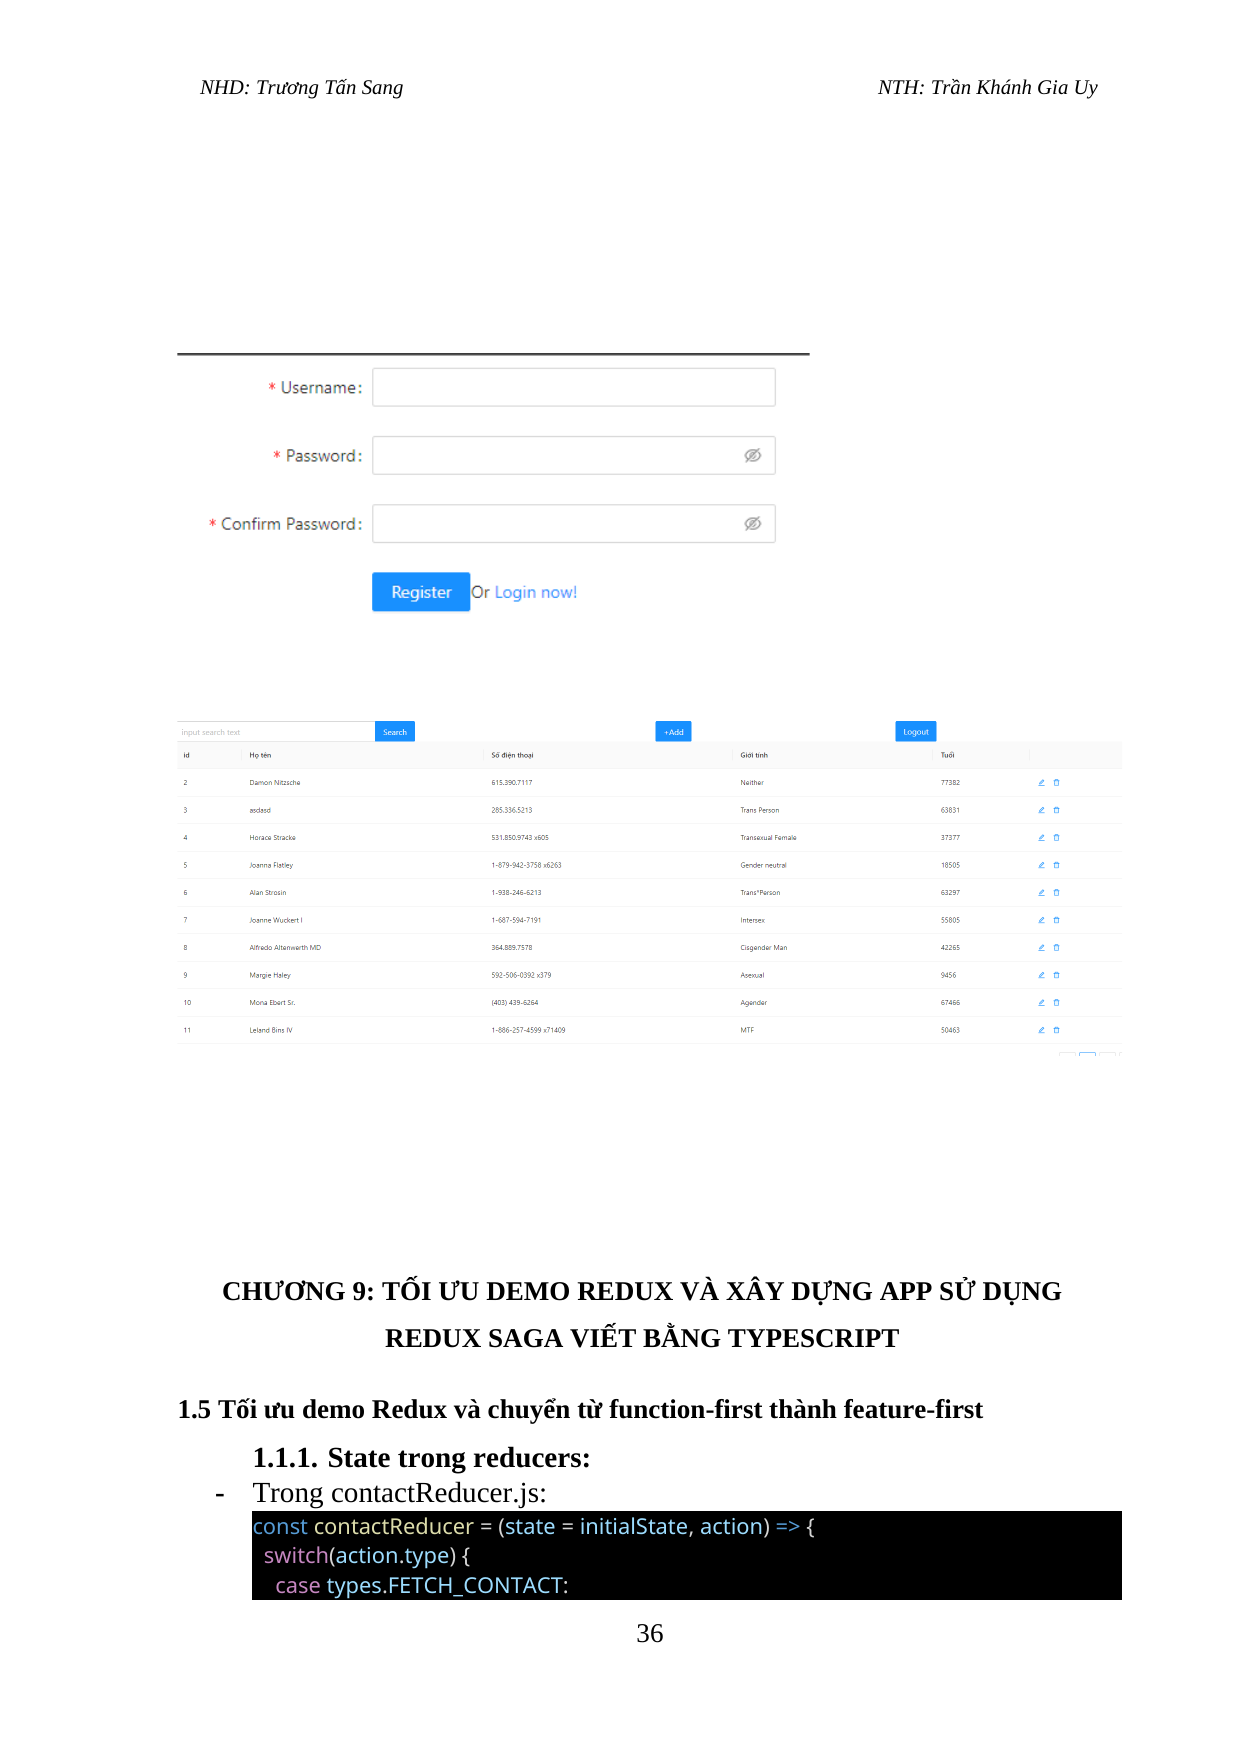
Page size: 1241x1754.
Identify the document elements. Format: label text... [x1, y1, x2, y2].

picture [177, 353, 810, 637]
list State trong reducers: [252, 1440, 1122, 1474]
text CHƯƠNG 9: TỐI ƯU DEMO REDUX VÀ XÂY DỰNG APP SỬ DỤNG REDUX SAGA VIẾT BẰNG TYPESCRIPT [177, 1275, 1107, 1353]
text switch(action.type) { [252, 1540, 1122, 1570]
text const contactReducer = (state = initialState, action) => { [252, 1511, 1122, 1540]
list Trong contactReducer.js: [215, 1475, 1122, 1509]
list Tối ưu demo Redux và chuyển từ function-first thành feature-first [177, 1393, 1107, 1425]
text case types.FETCH_CONTACT: [252, 1570, 1122, 1600]
picture [177, 721, 1123, 1056]
